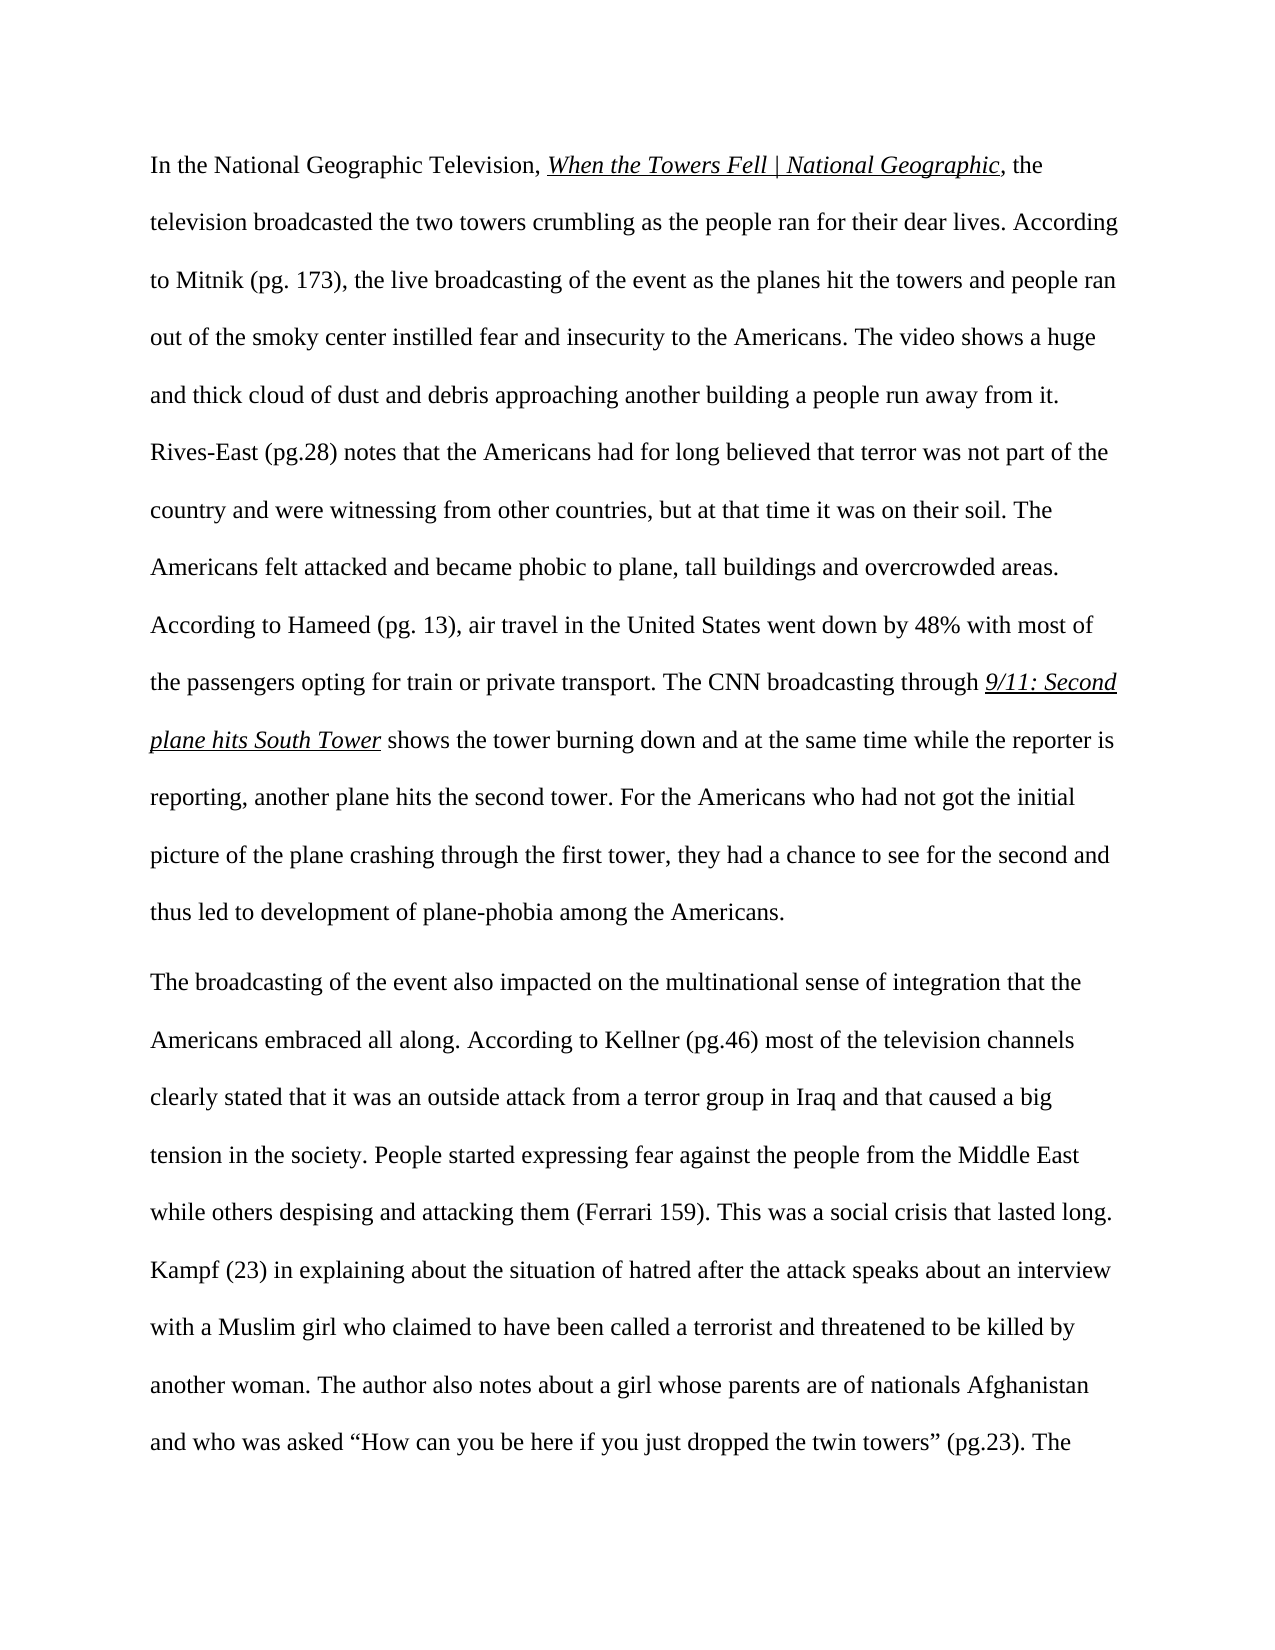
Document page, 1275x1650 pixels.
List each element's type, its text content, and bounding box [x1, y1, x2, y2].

text In the National Geographic Television, When the Towers Fell | National Geographic, the television broadcasted the two towers crumbling as the people ran for their dear lives. According to Mitnik (pg. 173), the live broadcasting of the event as the planes hit the towers and people ran out of the smoky center instilled fear and insecurity to the Americans. The video shows a huge and thick cloud of dust and debris approaching another building a people run away from it. Rives-East (pg.28) notes that the Americans had for long believed that terror was not part of the country and were witnessing from other countries, but at that time it was on their soil. The Americans felt attacked and became phobic to plane, tall buildings and overcrowded areas. According to Hameed (pg. 13), air travel in the United States went down by 48% with most of the passengers opting for train or private transport. The CNN broadcasting through 9/11: Second plane hits South Tower shows the tower burning down and at the same time while the reporter is reporting, another plane hits the second tower. For the Americans who had not got the initial picture of the plane crashing through the first tower, they had a chance to see for the second and thus led to development of plane-phobia among the Americans. [150, 150, 1125, 926]
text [150, 967, 1125, 1456]
